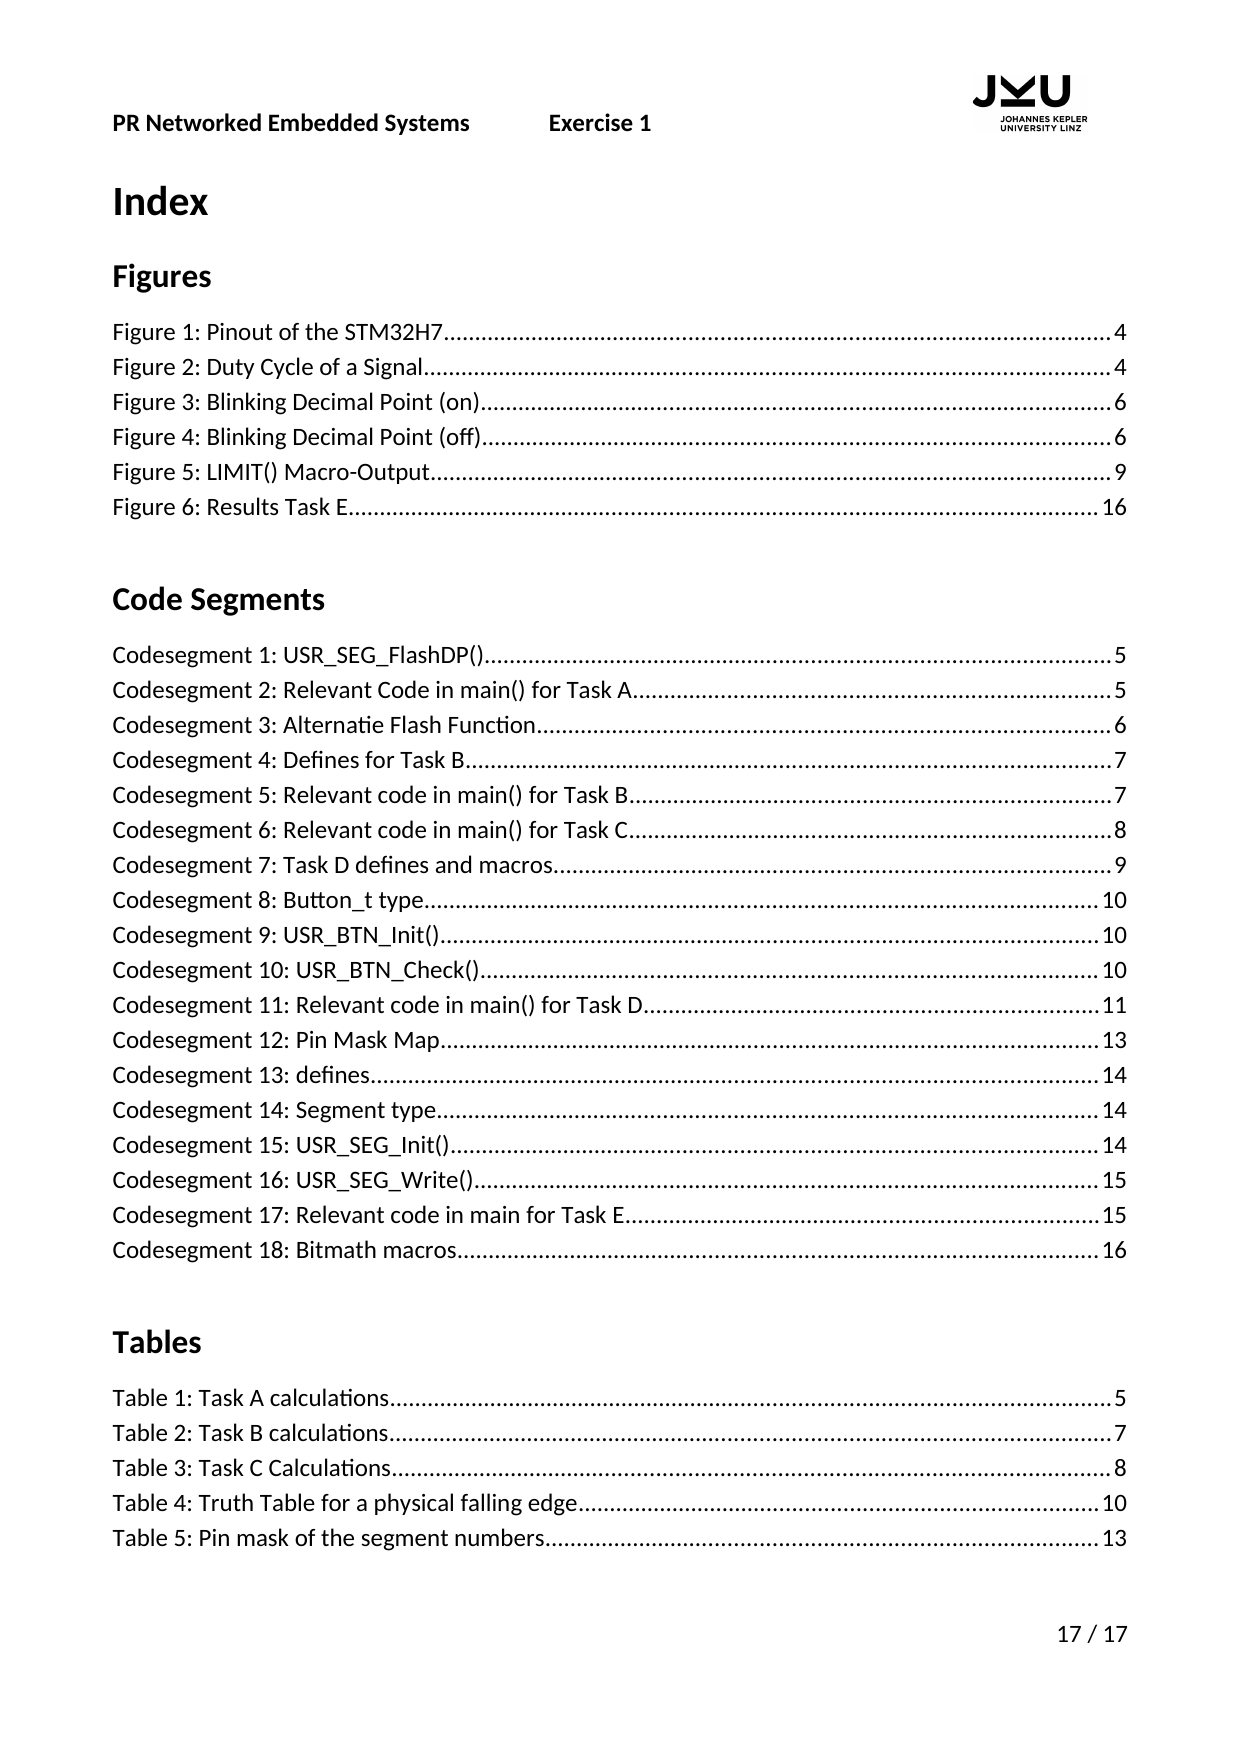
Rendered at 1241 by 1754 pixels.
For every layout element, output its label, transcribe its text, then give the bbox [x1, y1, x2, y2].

text Figure 6: Results Task E 16 [112, 491, 1128, 522]
text Figure 5: LIMIT() Macro-Output 9 [112, 456, 1128, 487]
picture [972, 75, 1088, 132]
text Codesegment 9: USR_BTN_Init() 10 [112, 919, 1128, 950]
text Codesegment 13: defines 14 [112, 1059, 1128, 1090]
text Codesegment 17: Relevant code in main for Task E 15 [112, 1199, 1128, 1230]
text Codesegment 10: USR_BTN_Check() 10 [112, 954, 1128, 985]
text Codesegment 8: Button_t type 10 [112, 884, 1128, 915]
text Codesegment 15: USR_SEG_Init() 14 [112, 1129, 1128, 1160]
text Codesegment 2: Relevant Code in main() for Task A 5 [112, 674, 1128, 705]
text Codesegment 11: Relevant code in main() for Task D 11 [112, 989, 1128, 1020]
text Figure 4: Blinking Decimal Point (off) 6 [112, 421, 1128, 452]
text Table 4: Truth Table for a physical falling edge 10 [112, 1487, 1128, 1517]
text Codesegment 4: Defines for Task B 7 [112, 744, 1128, 775]
text Codesegment 18: Bitmath macros 16 [112, 1234, 1128, 1265]
text Codesegment 16: USR_SEG_Write() 15 [112, 1164, 1128, 1195]
subtitle Index [112, 175, 1128, 226]
text Codesegment 1: USR_SEG_FlashDP() 5 [112, 639, 1128, 670]
text Table 3: Task C Calculations 8 [112, 1452, 1128, 1482]
text Codesegment 5: Relevant code in main() for Task B 7 [112, 779, 1128, 810]
text Figure 2: Duty Cycle of a Signal 4 [112, 351, 1128, 382]
text Figure 3: Blinking Decimal Point (on) 6 [112, 386, 1128, 417]
subtitle Figures [112, 255, 1128, 296]
text Table 2: Task B calculations 7 [112, 1417, 1128, 1447]
text Codesegment 3: Alternatie Flash Function 6 [112, 709, 1128, 740]
text Codesegment 7: Task D defines and macros. 9 [112, 849, 1128, 880]
subtitle Tables [112, 1321, 1128, 1362]
subtitle Code Segments [112, 578, 1128, 619]
text Codesegment 6: Relevant code in main() for Task C 8 [112, 814, 1128, 845]
text Codesegment 14: Segment type 14 [112, 1094, 1128, 1125]
text Codesegment 12: Pin Mask Map 13 [112, 1024, 1128, 1055]
text Figure 1: Pinout of the STM32H7 4 [112, 316, 1128, 347]
text Table 1: Task A calculations 5 [112, 1382, 1128, 1412]
text Table 5: Pin mask of the segment numbers 13 [112, 1522, 1128, 1552]
